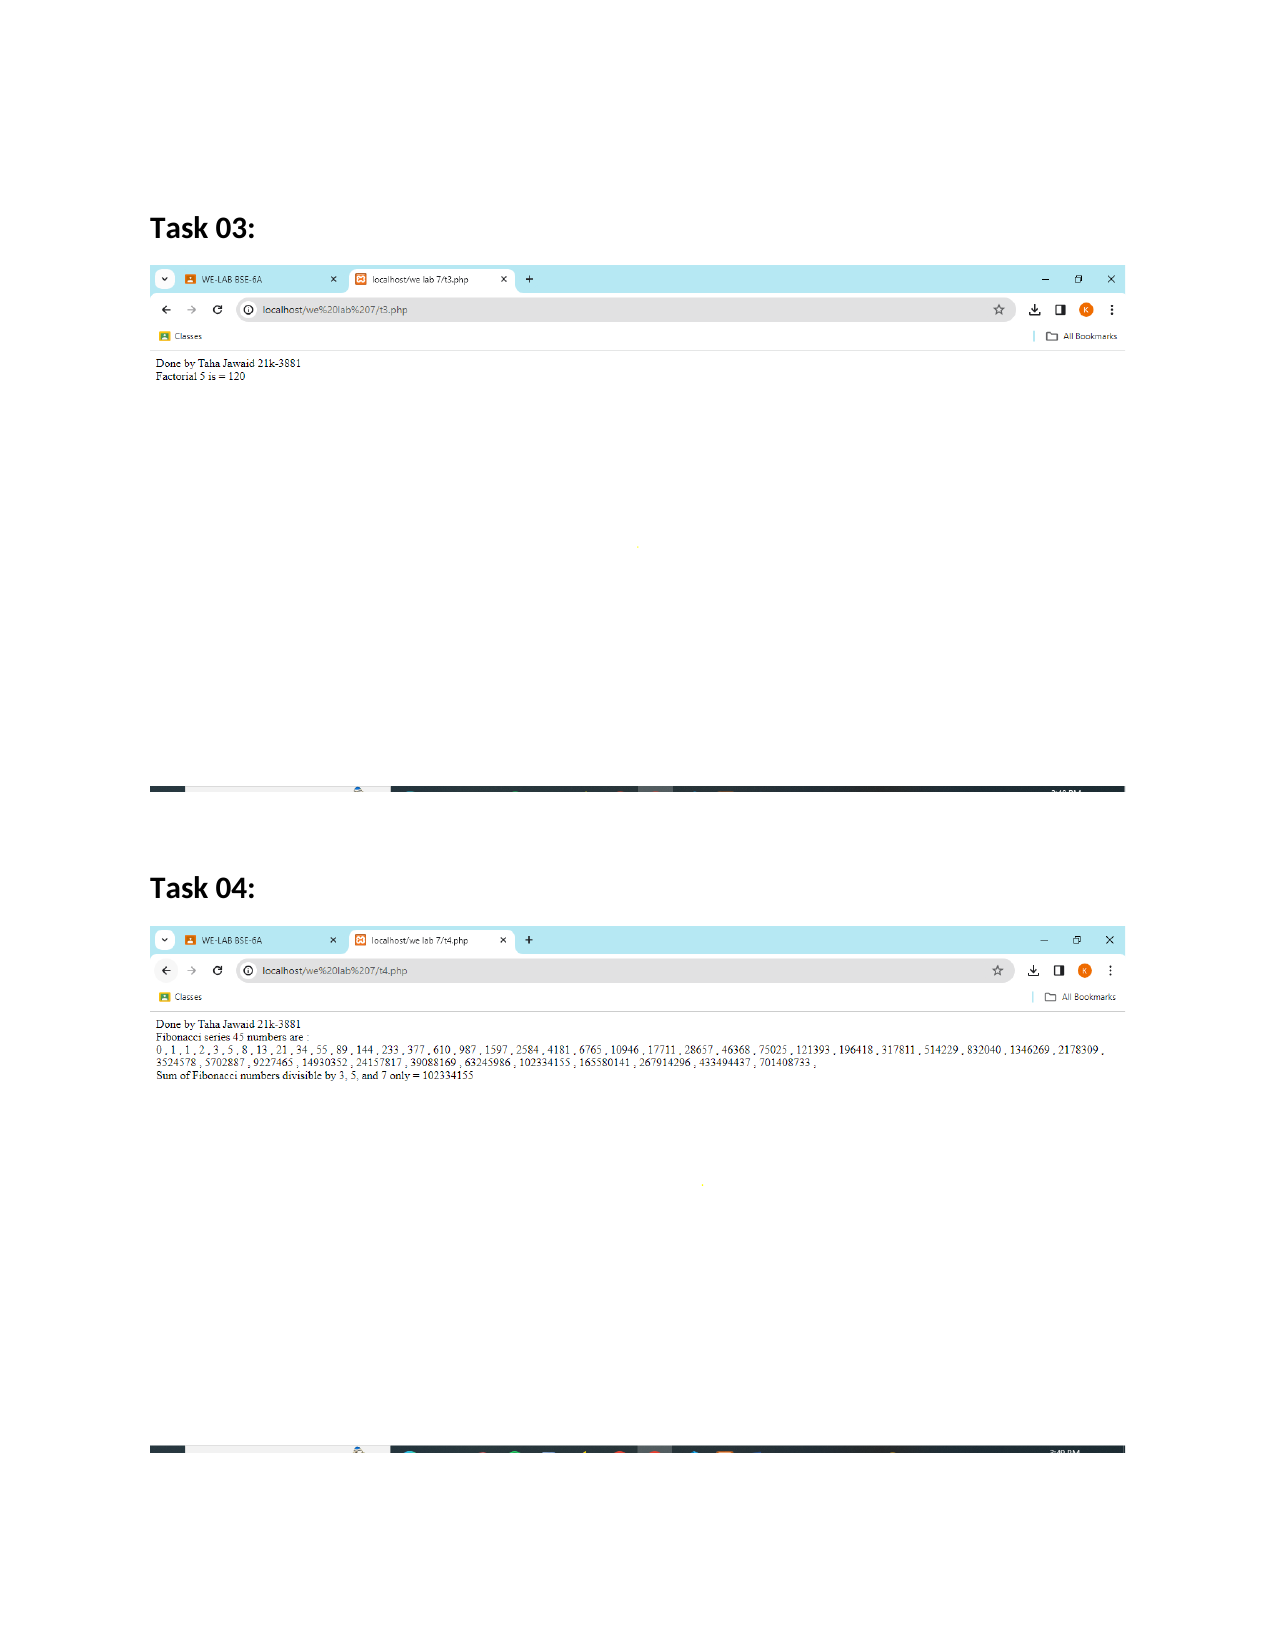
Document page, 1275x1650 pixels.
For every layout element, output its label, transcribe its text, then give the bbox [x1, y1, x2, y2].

picture [150, 926, 1125, 1453]
text Task 04: [150, 868, 1125, 907]
picture [150, 265, 1125, 792]
text Task 03: [150, 208, 1125, 246]
